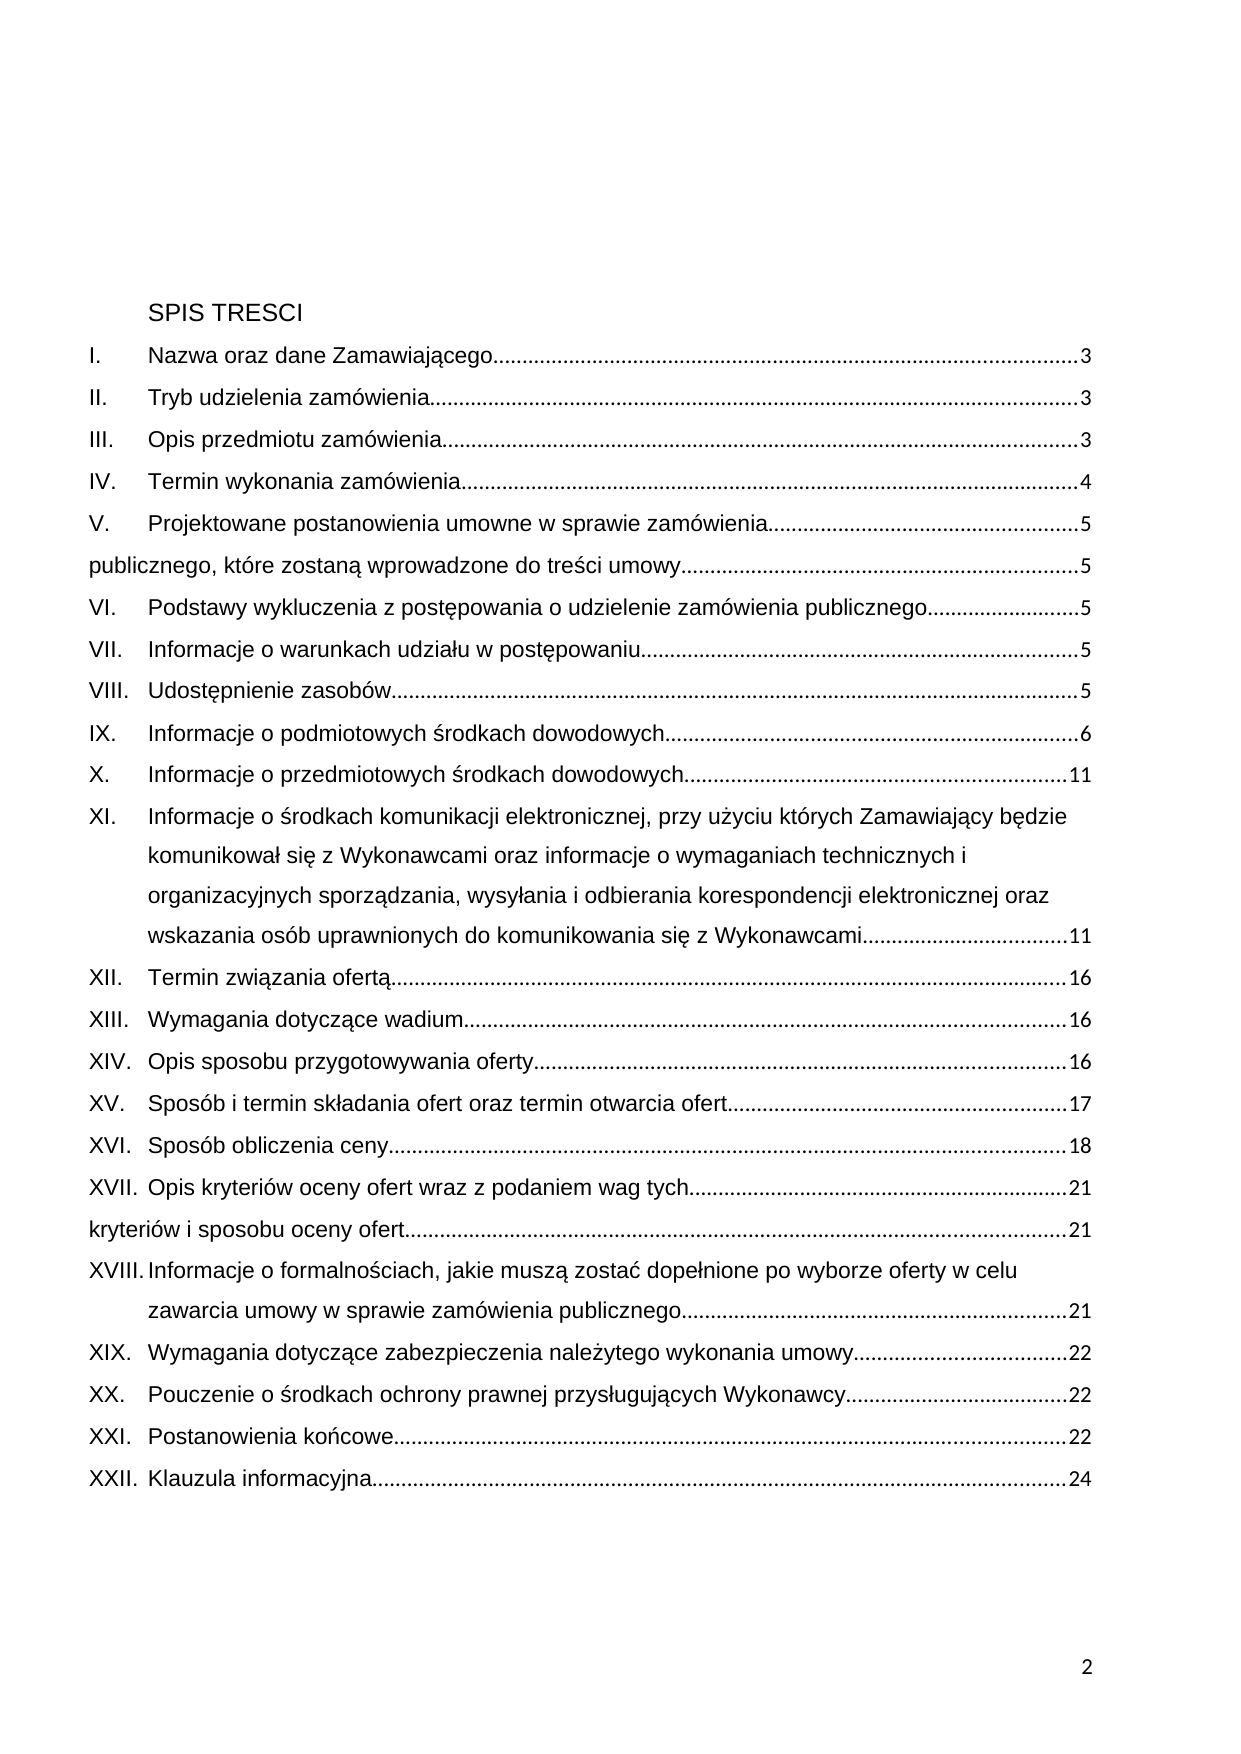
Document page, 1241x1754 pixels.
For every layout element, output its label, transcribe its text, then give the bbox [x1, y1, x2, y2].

text IV. Termin wykonania zamówienia 4 [88, 467, 1093, 495]
text XIII. Wymagania dotyczące wadium 16 [88, 1005, 1093, 1033]
text XVII. Opis kryteriów oceny ofert wraz z podaniem wag tych 21 [88, 1173, 1093, 1201]
text II. Tryb udzielenia zamówienia 3 [88, 383, 1093, 411]
text V. Projektowane postanowienia umowne w sprawie zamówienia 5 [88, 509, 1093, 537]
text XIV. Opis sposobu przygotowywania oferty 16 [88, 1047, 1093, 1075]
text IX. Informacje o podmiotowych środkach dowodowych 6 [88, 719, 1093, 747]
text VII. Informacje o warunkach udziału w postępowaniu 5 [88, 635, 1093, 663]
text X. Informacje o przedmiotowych środkach dowodowych 11 [88, 761, 1093, 789]
text XXII. Klauzula informacyjna 24 [88, 1464, 1093, 1492]
text XV. Sposób i termin składania ofert oraz termin otwarcia ofert 17 [88, 1089, 1093, 1117]
text XII. Termin związania ofertą 16 [88, 963, 1093, 991]
text I. Nazwa oraz dane Zamawiającego 3 [88, 341, 1093, 369]
text XXI. Postanowienia końcowe 22 [88, 1422, 1093, 1450]
text VIII. Udostępnienie zasobów 5 [88, 677, 1093, 705]
text XIX. Wymagania dotyczące zabezpieczenia należytego wykonania umowy 22 [88, 1338, 1093, 1366]
text XI. Informacje o środkach komunikacji elektronicznej, przy użyciu których Zamawiający będzie komunikował się z Wykonawcami oraz informacje o wymaganiach technicznych i organizacyjnych sporządzania, wysyłania i odbierania korespondencji elektronicznej oraz wskazania osób uprawnionych do komunikowania się z Wykonawcami 11 [88, 803, 1093, 949]
text SPIS TRESCI [148, 298, 1093, 326]
text III. Opis przedmiotu zamówienia 3 [88, 425, 1093, 453]
text publicznego, które zostaną wprowadzone do treści umowy 5 [88, 551, 1093, 579]
text VI. Podstawy wykluczenia z postępowania o udzielenie zamówienia publicznego 5 [88, 593, 1093, 621]
text XVI. Sposób obliczenia ceny 18 [88, 1131, 1093, 1159]
text XX. Pouczenie o środkach ochrony prawnej przysługujących Wykonawcy 22 [88, 1380, 1093, 1408]
text XVIII. Informacje o formalnościach, jakie muszą zostać dopełnione po wyborze oferty w celu zawarcia umowy w sprawie zamówienia publicznego 21 [88, 1257, 1093, 1324]
text kryteriów i sposobu oceny ofert 21 [88, 1215, 1093, 1243]
